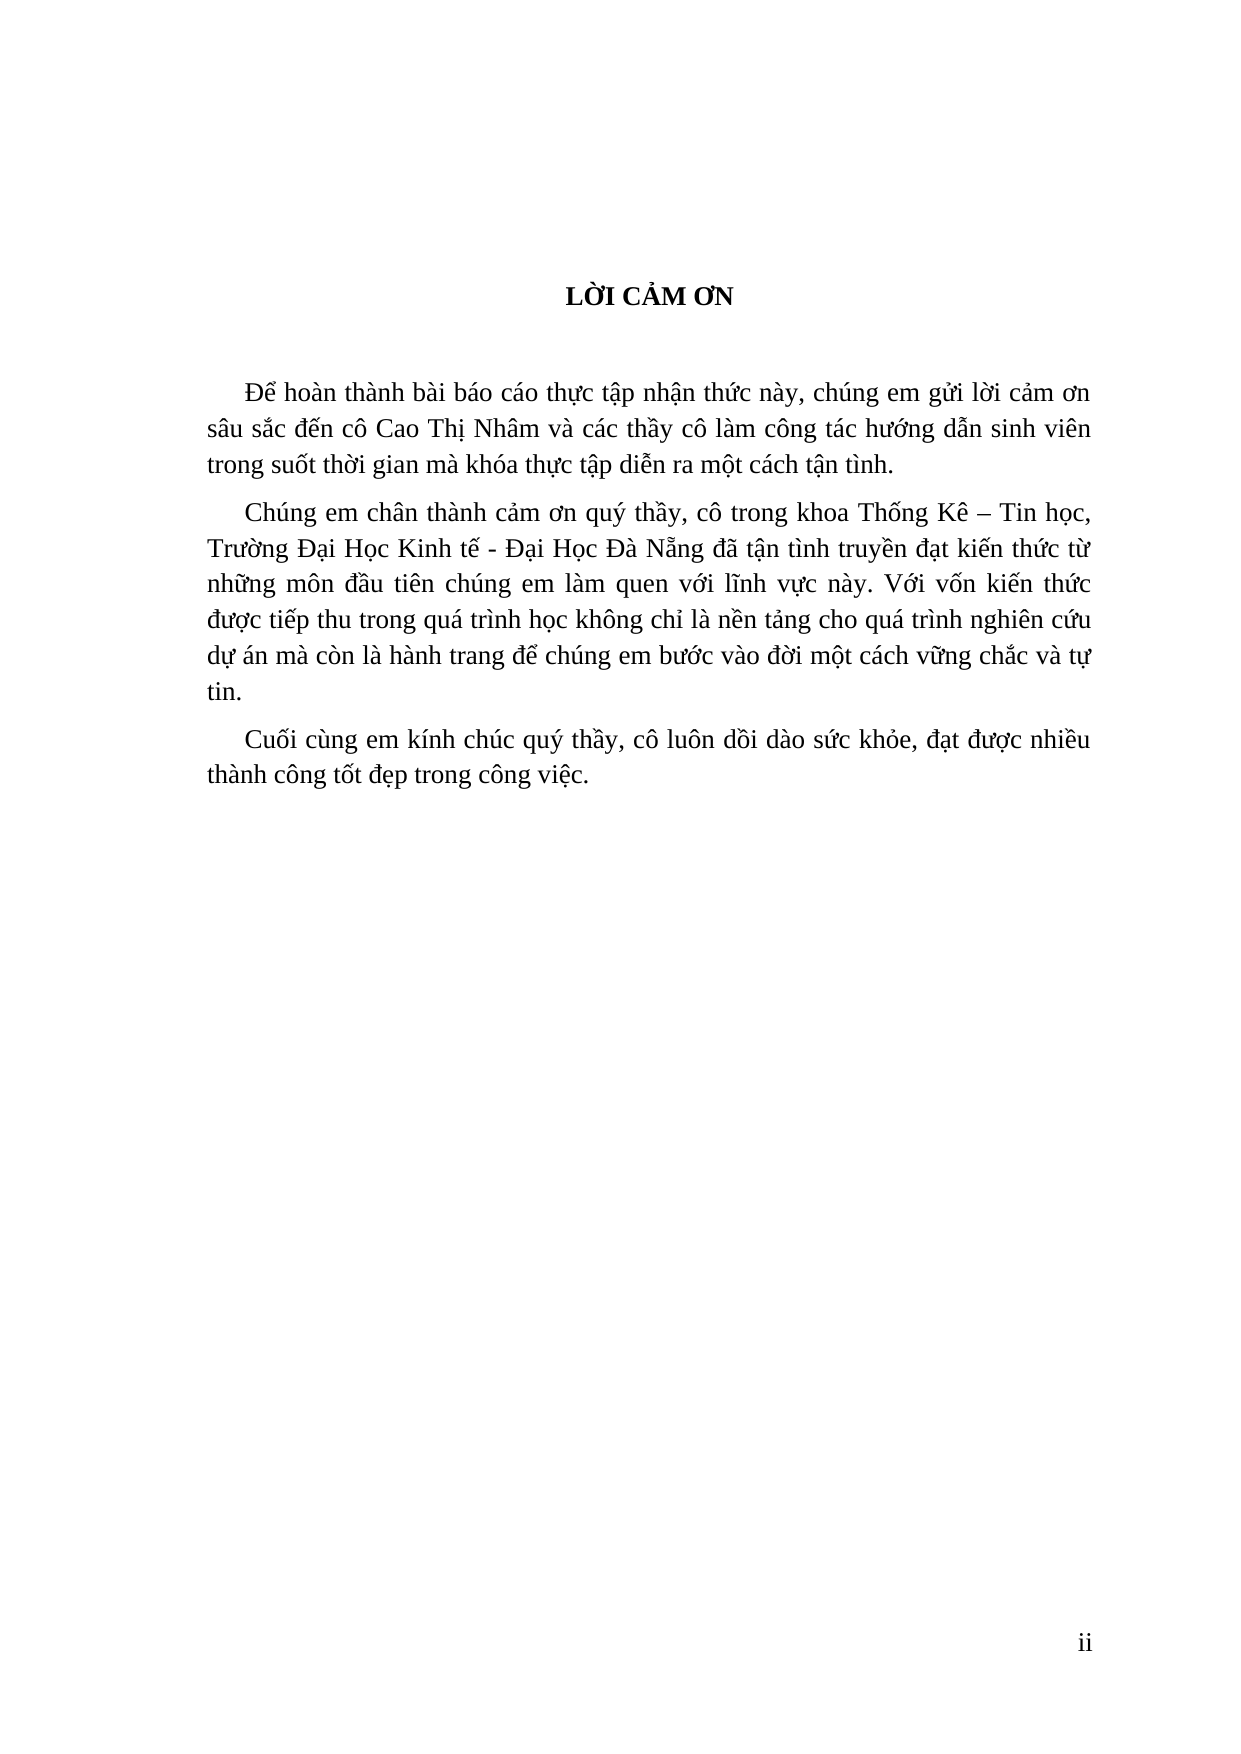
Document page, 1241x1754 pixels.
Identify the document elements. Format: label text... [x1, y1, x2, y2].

text Cuối cùng em kính chúc quý thầy, cô luôn dồi dào sức khỏe, đạt được nhiều thành công tốt đẹp trong công việc. [207, 723, 1092, 790]
text LỜI CẢM ƠN [207, 280, 1092, 311]
text Để hoàn thành bài báo cáo thực tập nhận thức này, chúng em gửi lời cảm ơn sâu sắc đến cô Cao Thị Nhâm và các thầy cô làm công tác hướng dẫn sinh viên trong suốt thời gian mà khóa thực tập diễn ra một cách tận tình. [207, 376, 1092, 479]
text Chúng em chân thành cảm ơn quý thầy, cô trong khoa Thống Kê – Tin học, Trường Đại Học Kinh tế - Đại Học Đà Nẵng đã tận tình truyền đạt kiến thức từ những môn đầu tiên chúng em làm quen với lĩnh vực này. Với vốn kiến thức được tiếp thu trong quá trình học không chỉ là nền tảng cho quá trình nghiên cứu dự án mà còn là hành trang để chúng em bước vào đời một cách vững chắc và tự tin. [207, 496, 1092, 706]
